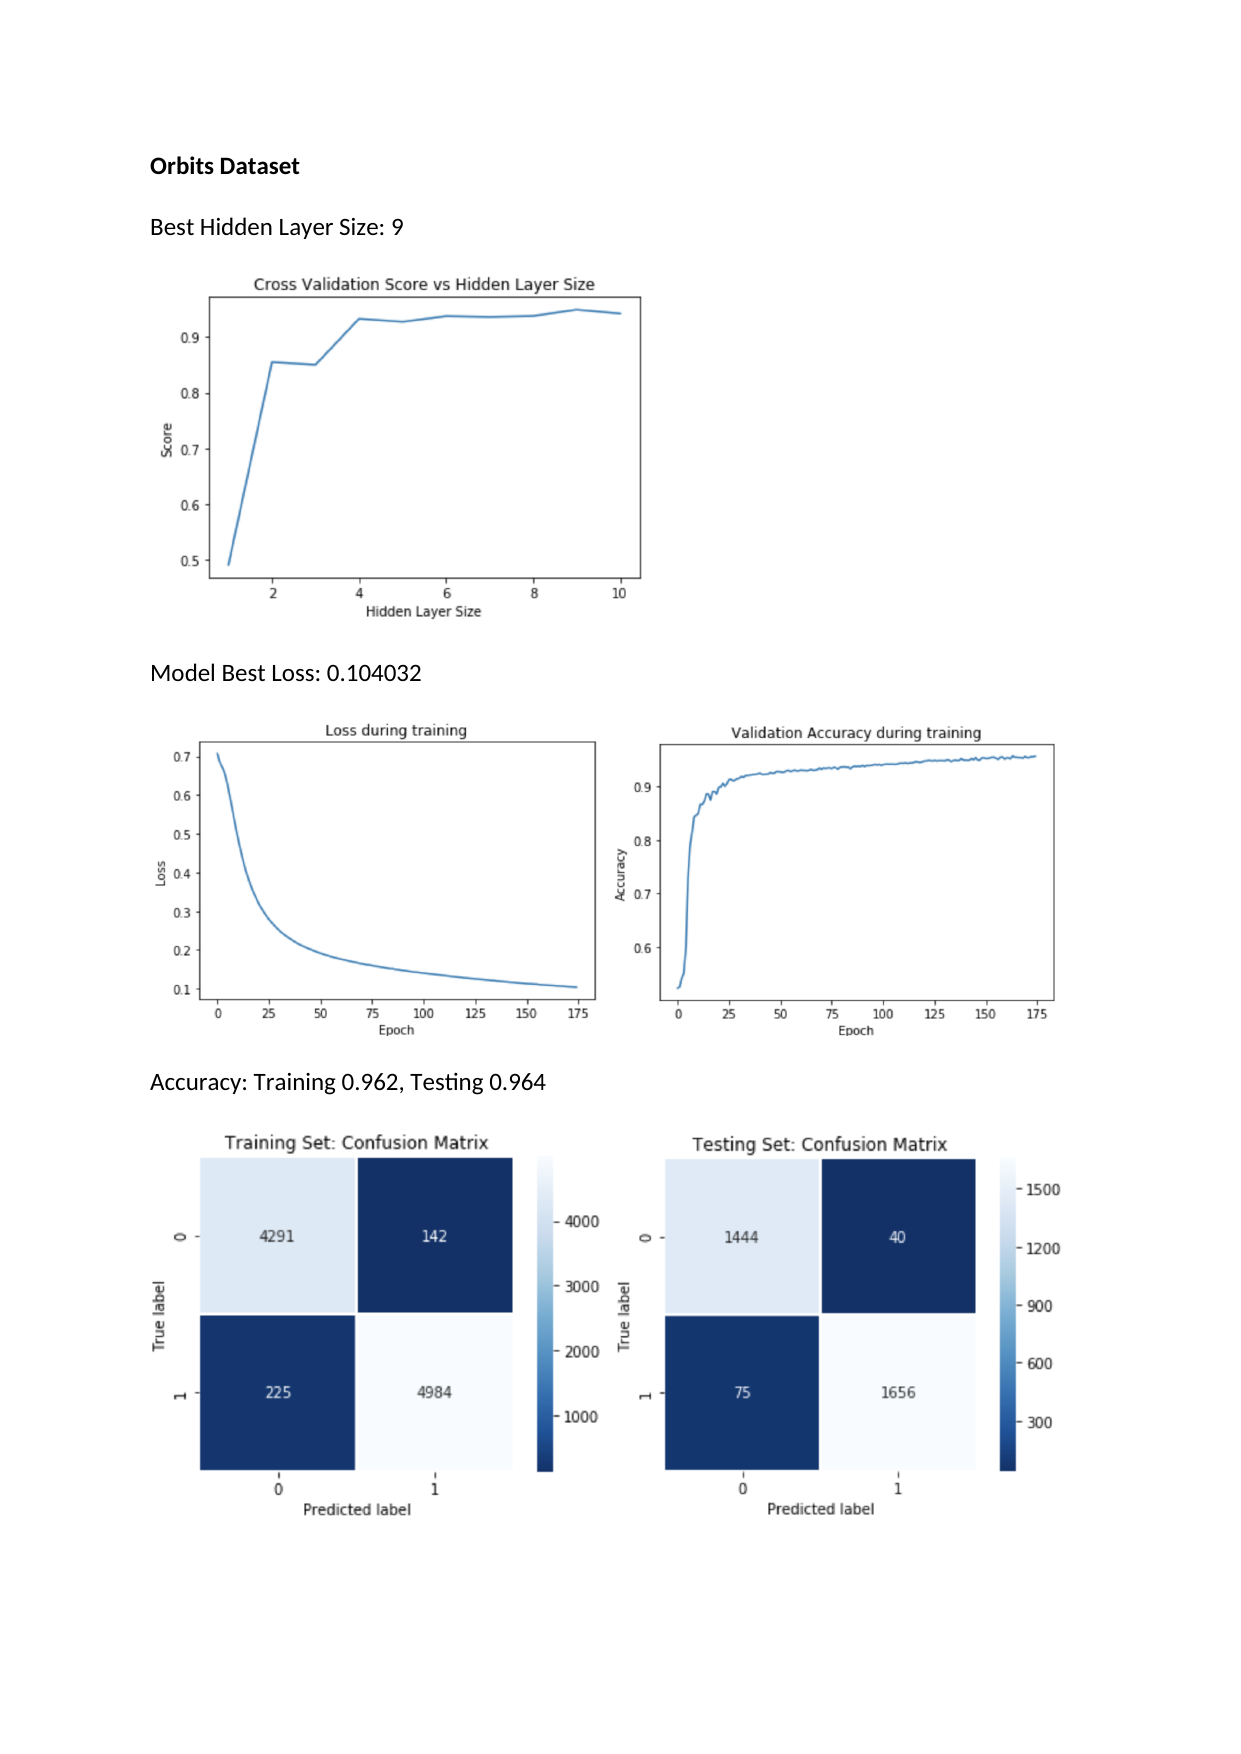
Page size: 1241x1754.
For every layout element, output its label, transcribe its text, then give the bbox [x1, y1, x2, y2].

picture [611, 1128, 1062, 1522]
text Model Best Loss: 0.104032 [150, 657, 1090, 687]
picture [613, 720, 1063, 1036]
text Best Hidden Layer Size: 9 [150, 211, 1090, 242]
picture [150, 718, 609, 1036]
text Accuracy: Training 0.962, Testing 0.964 [150, 1067, 1090, 1097]
picture [150, 272, 653, 627]
text Orbits Dataset [150, 150, 1090, 181]
picture [150, 1127, 607, 1522]
